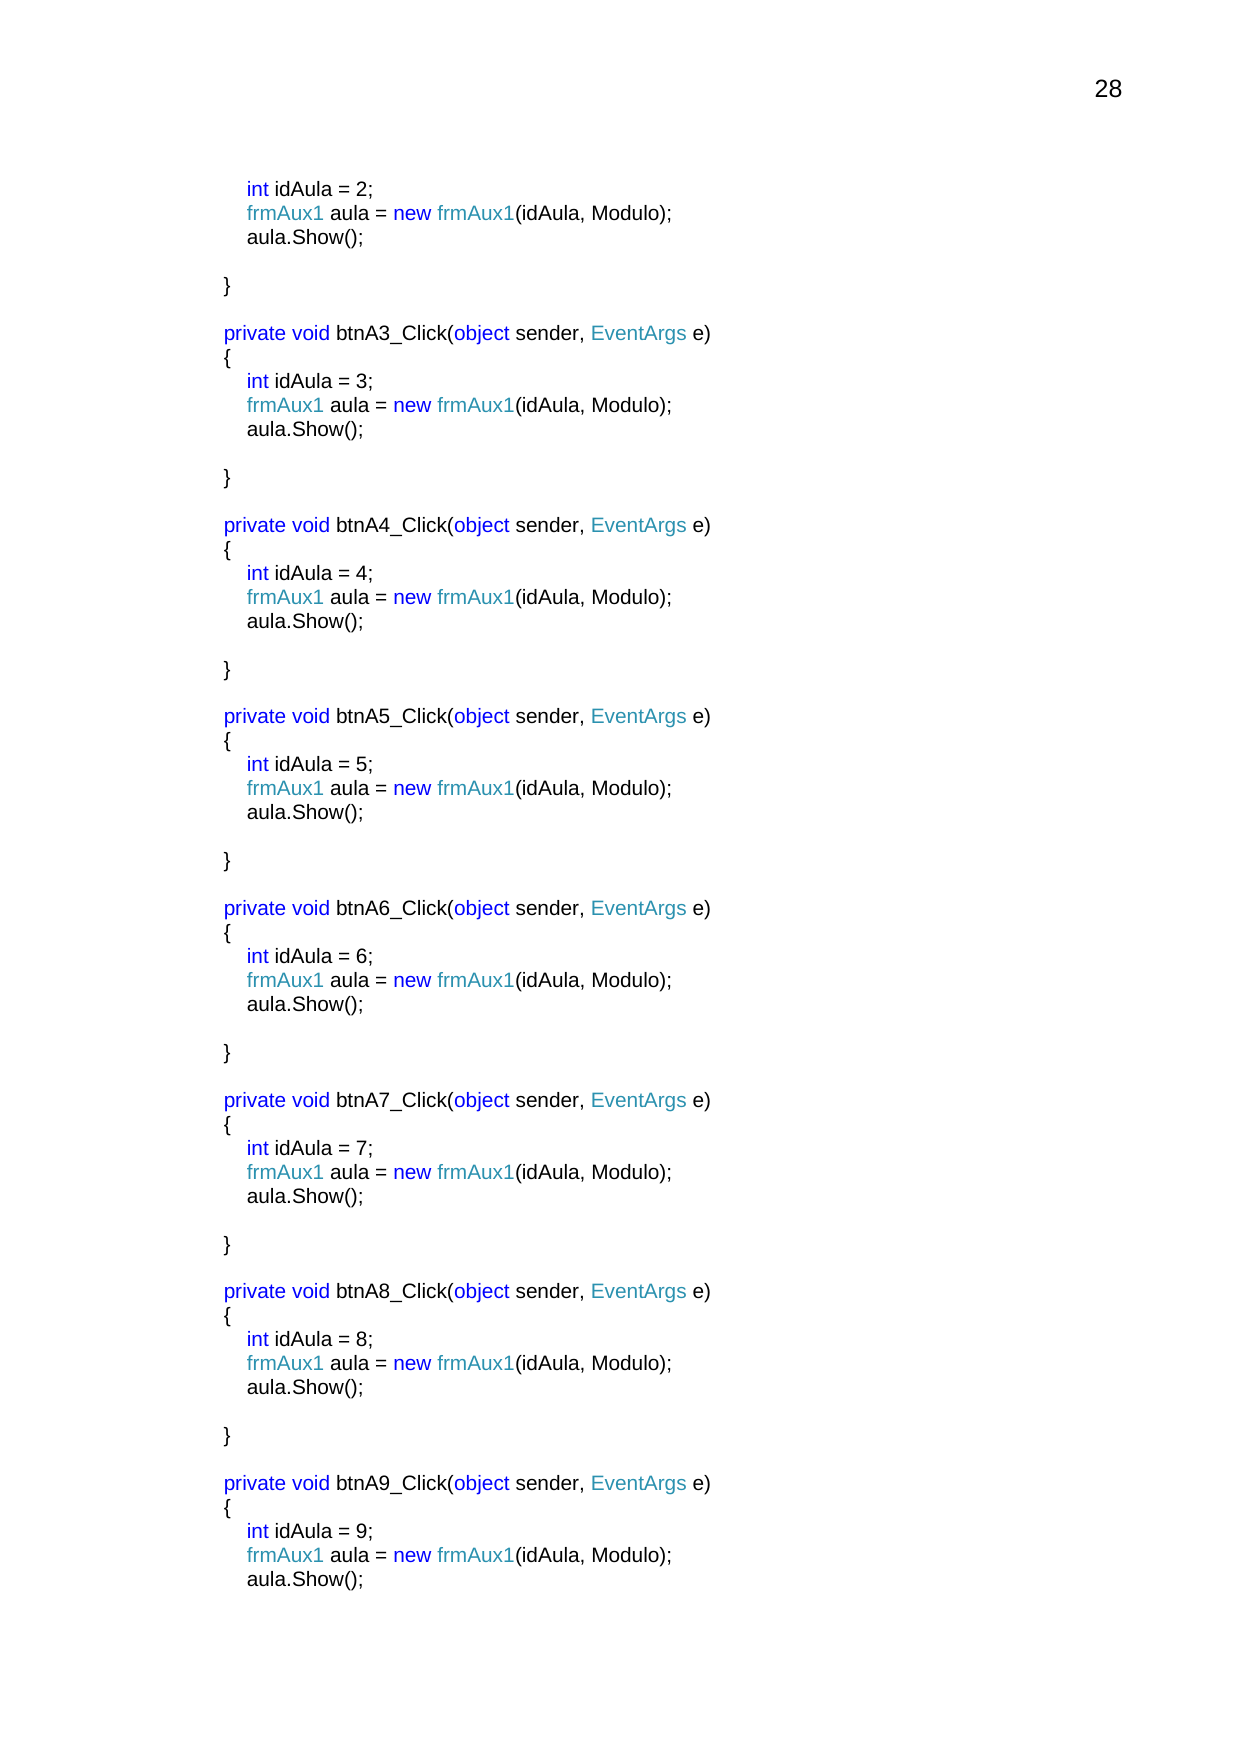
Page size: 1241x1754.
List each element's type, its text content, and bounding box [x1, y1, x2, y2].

text aula.Show(); [177, 608, 1122, 632]
text aula.Show(); [177, 417, 1122, 441]
text private void btnA4_Click(object sender, EventArgs e) [177, 513, 1122, 537]
text { [177, 728, 1122, 752]
text int idAula = 7; [177, 1136, 1122, 1159]
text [177, 1351, 1122, 1375]
text frmAux1 aula = new frmAux1(idAula, Modulo); [177, 393, 1122, 417]
text int idAula = 4; [177, 561, 1122, 584]
text } [177, 1040, 1122, 1064]
text private void btnA6_Click(object sender, EventArgs e) [177, 896, 1122, 920]
text int idAula = 2; [177, 177, 1122, 201]
text aula.Show(); [177, 1375, 1122, 1399]
text frmAux1 aula = new frmAux1(idAula, Modulo); [177, 776, 1122, 800]
text { [177, 920, 1122, 944]
text { [177, 1112, 1122, 1136]
text { [177, 345, 1122, 369]
text aula.Show(); [177, 992, 1122, 1016]
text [177, 1543, 1122, 1567]
text int idAula = 6; [177, 944, 1122, 968]
text } [177, 848, 1122, 872]
text frmAux1 aula = new frmAux1(idAula, Modulo); [177, 584, 1122, 608]
text int idAula = 3; [177, 369, 1122, 393]
text private void btnA9_Click(object sender, EventArgs e) [177, 1471, 1122, 1495]
text { [177, 1303, 1122, 1327]
text } [177, 1231, 1122, 1255]
text frmAux1 aula = new frmAux1(idAula, Modulo); [177, 201, 1122, 225]
text { [177, 537, 1122, 561]
text aula.Show(); [177, 1183, 1122, 1207]
text aula.Show(); [177, 800, 1122, 824]
text aula.Show(); [177, 225, 1122, 249]
text } [177, 465, 1122, 489]
text frmAux1 aula = new frmAux1(idAula, Modulo); [177, 1159, 1122, 1183]
text } [177, 656, 1122, 680]
text int idAula = 9; [177, 1519, 1122, 1543]
text } [177, 273, 1122, 297]
text int idAula = 8; [177, 1327, 1122, 1351]
text } [177, 1423, 1122, 1447]
text { [177, 1495, 1122, 1519]
text int idAula = 5; [177, 752, 1122, 776]
text aula.Show(); [177, 1567, 1122, 1591]
text private void btnA3_Click(object sender, EventArgs e) [177, 321, 1122, 345]
text private void btnA8_Click(object sender, EventArgs e) [177, 1279, 1122, 1303]
text private void btnA5_Click(object sender, EventArgs e) [177, 704, 1122, 728]
text frmAux1 aula = new frmAux1(idAula, Modulo); [177, 968, 1122, 992]
text private void btnA7_Click(object sender, EventArgs e) [177, 1088, 1122, 1112]
